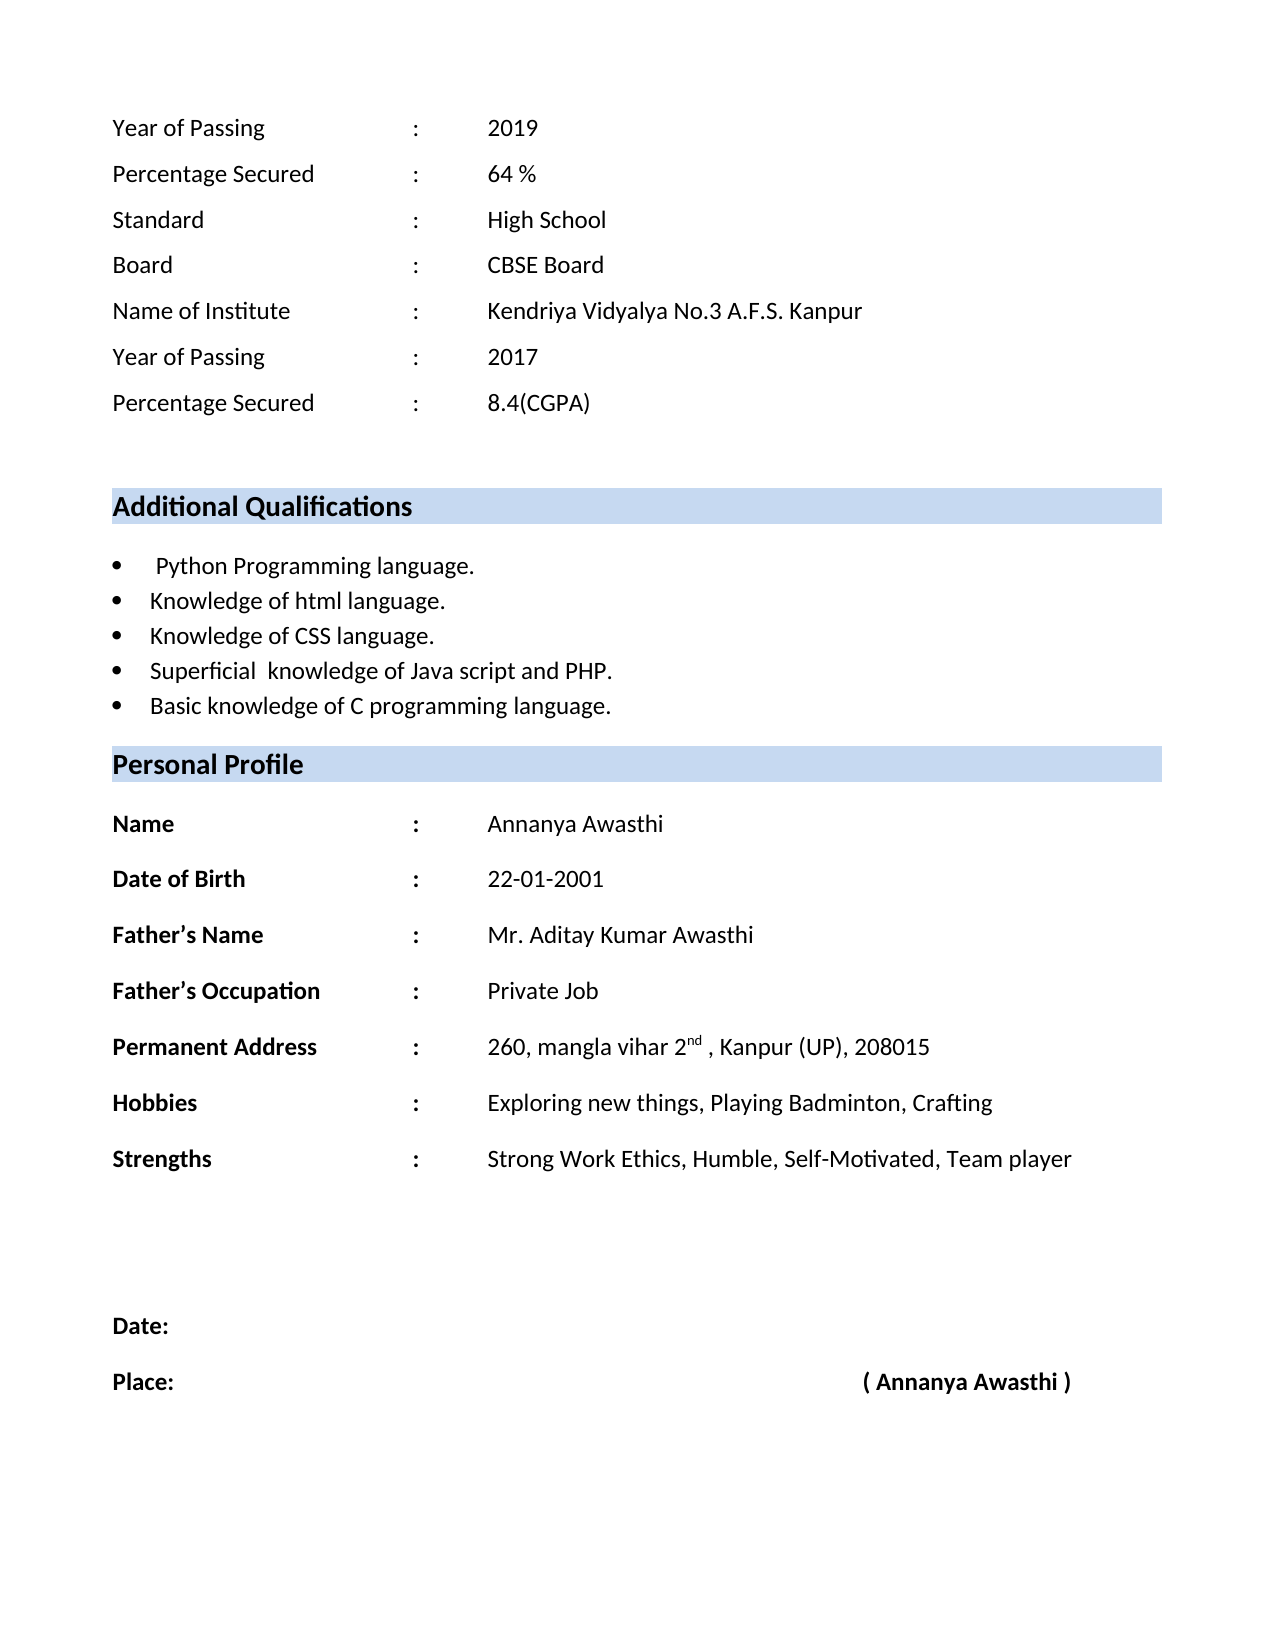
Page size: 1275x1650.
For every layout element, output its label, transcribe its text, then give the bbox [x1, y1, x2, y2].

text Name of Institute : Kendriya Vidyalya No.3 A.F.S. Kanpur [112, 295, 1162, 326]
text Percentage Secured : 8.4(CGPA) [112, 387, 1162, 417]
list Knowledge of CSS language. [112, 620, 1162, 651]
text Board : CBSE Board [112, 250, 1162, 280]
list Python Programming language. [112, 550, 1162, 581]
text Date of Birth : 22-01-2001 [112, 864, 1162, 894]
list Knowledge of html language. [112, 585, 1162, 616]
text Hobbies : Exploring new things, Playing Badminton, Crafting [112, 1087, 1162, 1117]
text Father’s Name : Mr. Aditay Kumar Awasthi [112, 919, 1162, 950]
text Date: [112, 1310, 1162, 1341]
text Name : Annanya Awasthi [112, 808, 1162, 838]
text Personal Profile [112, 746, 1162, 782]
text Father’s Occupation : Private Job [112, 975, 1162, 1006]
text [112, 1366, 1162, 1502]
text Percentage Secured : 64 % [112, 158, 1162, 189]
text Permanent Address : 260, mangla vihar 2nd , Kanpur (UP), 208015 [112, 1031, 1162, 1062]
text Additional Qualifications [112, 488, 1162, 524]
text Year of Passing : 2019 [112, 112, 1162, 143]
text Standard : High School [112, 204, 1162, 234]
list Basic knowledge of C programming language. [112, 690, 1162, 721]
text Year of Passing : 2017 [112, 341, 1162, 372]
text Strengths : Strong Work Ethics, Humble, Self-Motivated, Team player [112, 1143, 1162, 1173]
list Superficial knowledge of Java script and PHP. [112, 655, 1162, 686]
